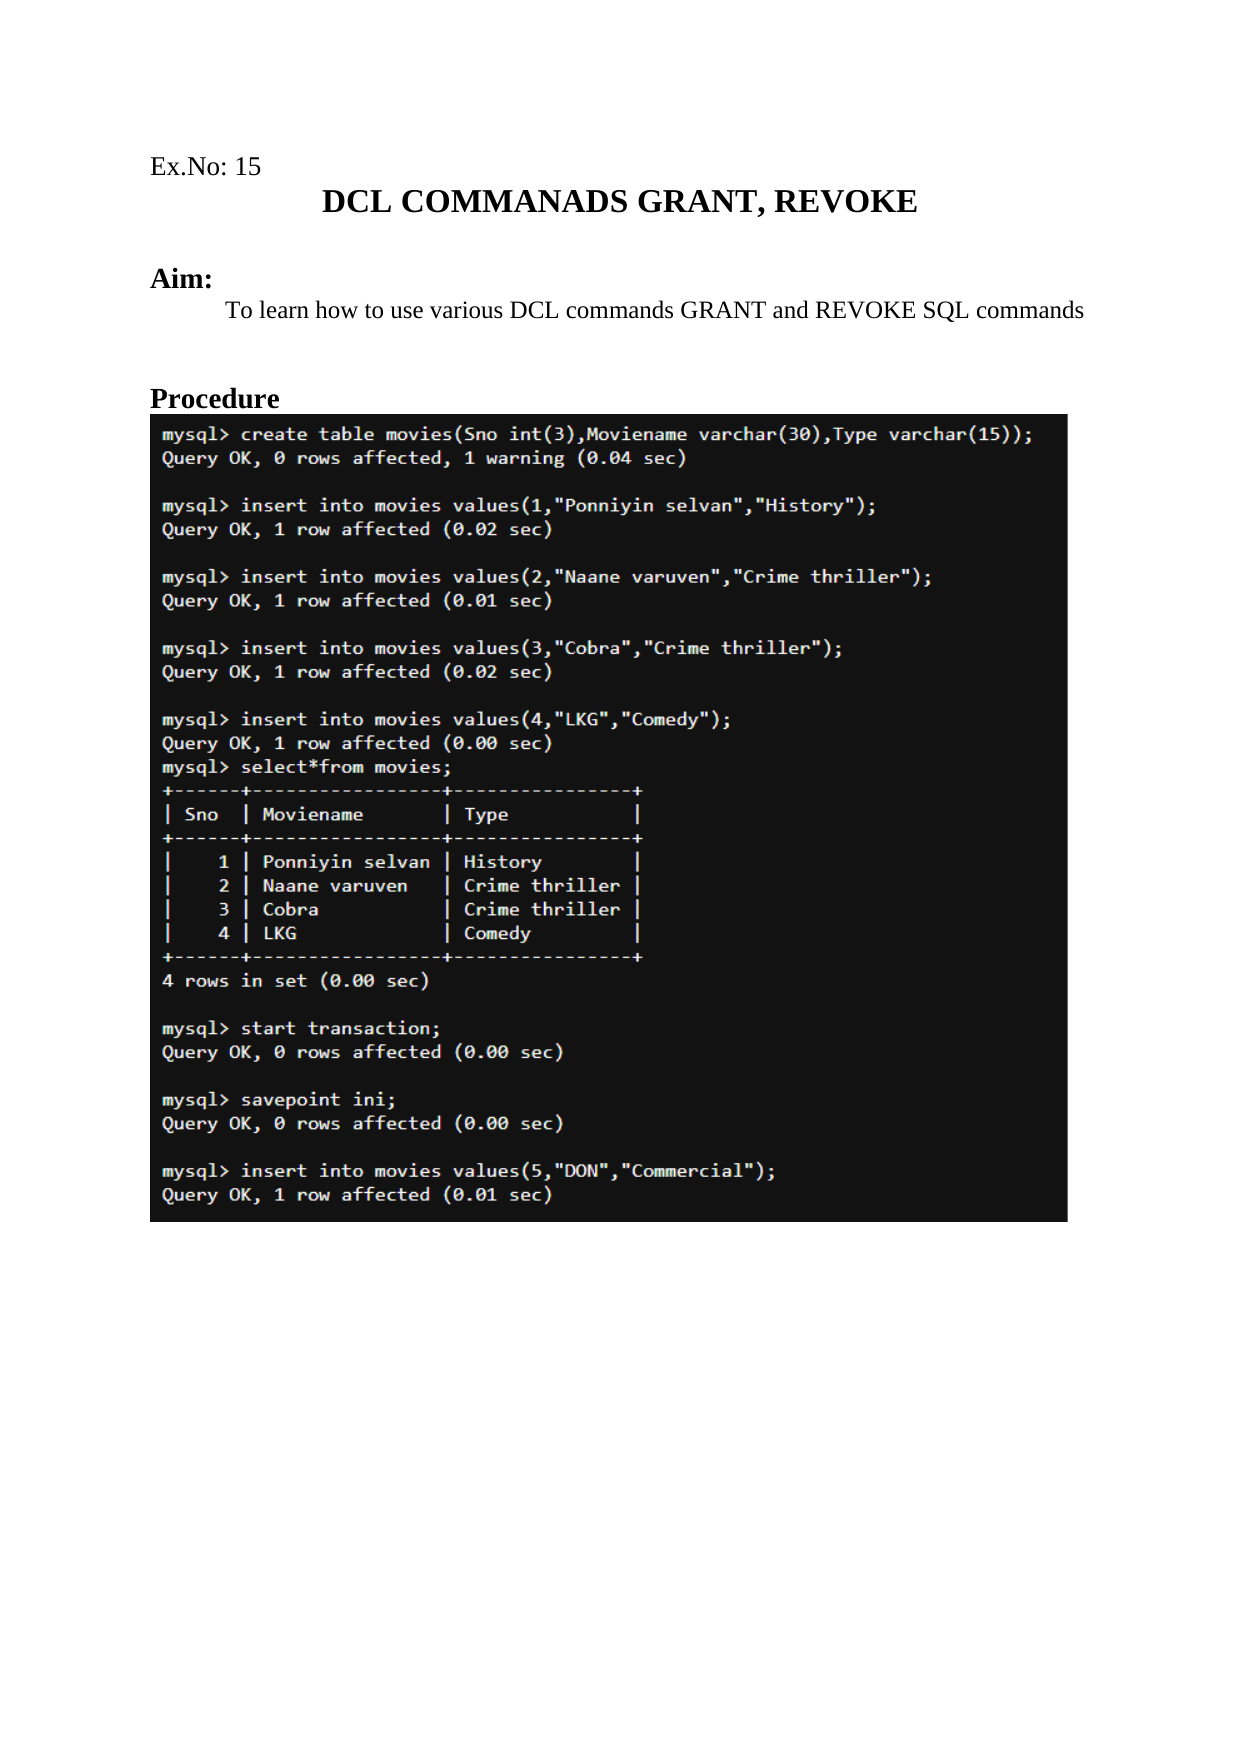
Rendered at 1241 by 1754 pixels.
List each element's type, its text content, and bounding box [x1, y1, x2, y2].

text To learn how to use various DCL commands GRANT and REVOKE SQL commands [150, 295, 1090, 323]
text Ex.No: 15 [150, 150, 1090, 181]
text DCL COMMANADS GRANT, REVOKE [150, 181, 1090, 219]
picture [150, 414, 1068, 1222]
text Aim: [150, 261, 1090, 295]
